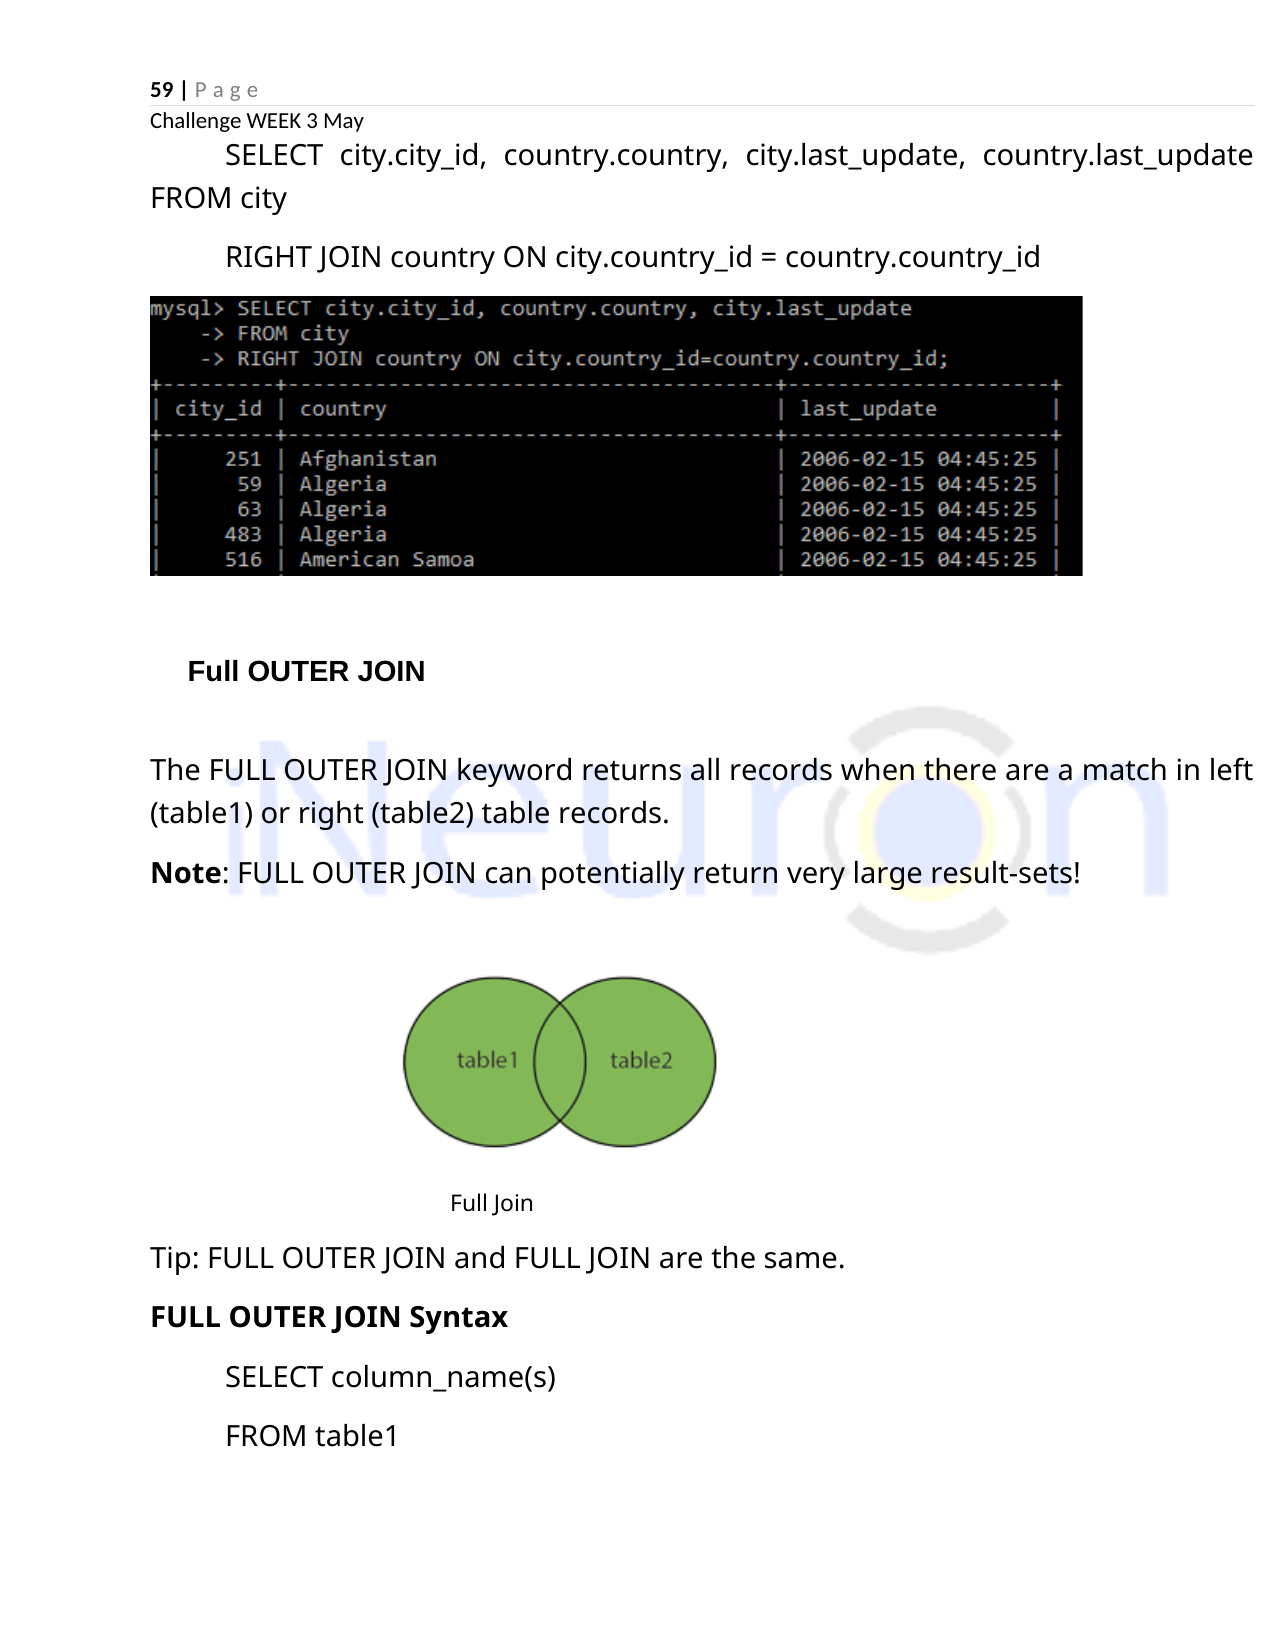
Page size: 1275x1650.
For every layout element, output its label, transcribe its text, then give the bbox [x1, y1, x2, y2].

text FROM table1 [150, 1416, 1255, 1455]
picture [394, 970, 751, 1168]
text The FULL OUTER JOIN keyword returns all records when there are a match in left (table1) or right (table2) table records. [150, 749, 1255, 832]
subtitle Full OUTER JOIN [187, 654, 1255, 687]
text RIGHT JOIN country ON city.country_id = country.country_id [150, 236, 1255, 276]
text Tip: FULL OUTER JOIN and FULL JOIN are the same. [150, 1237, 1255, 1277]
text SELECT column_name(s) [150, 1356, 1255, 1396]
text Full Join [150, 1187, 1255, 1218]
picture [150, 296, 1083, 576]
text Note: FULL OUTER JOIN can potentially return very large result-sets! [150, 852, 1255, 892]
text SELECT city.city_id, country.country, city.last_update, country.last_update FROM city [150, 134, 1255, 217]
text FULL OUTER JOIN Syntax [150, 1297, 1255, 1336]
